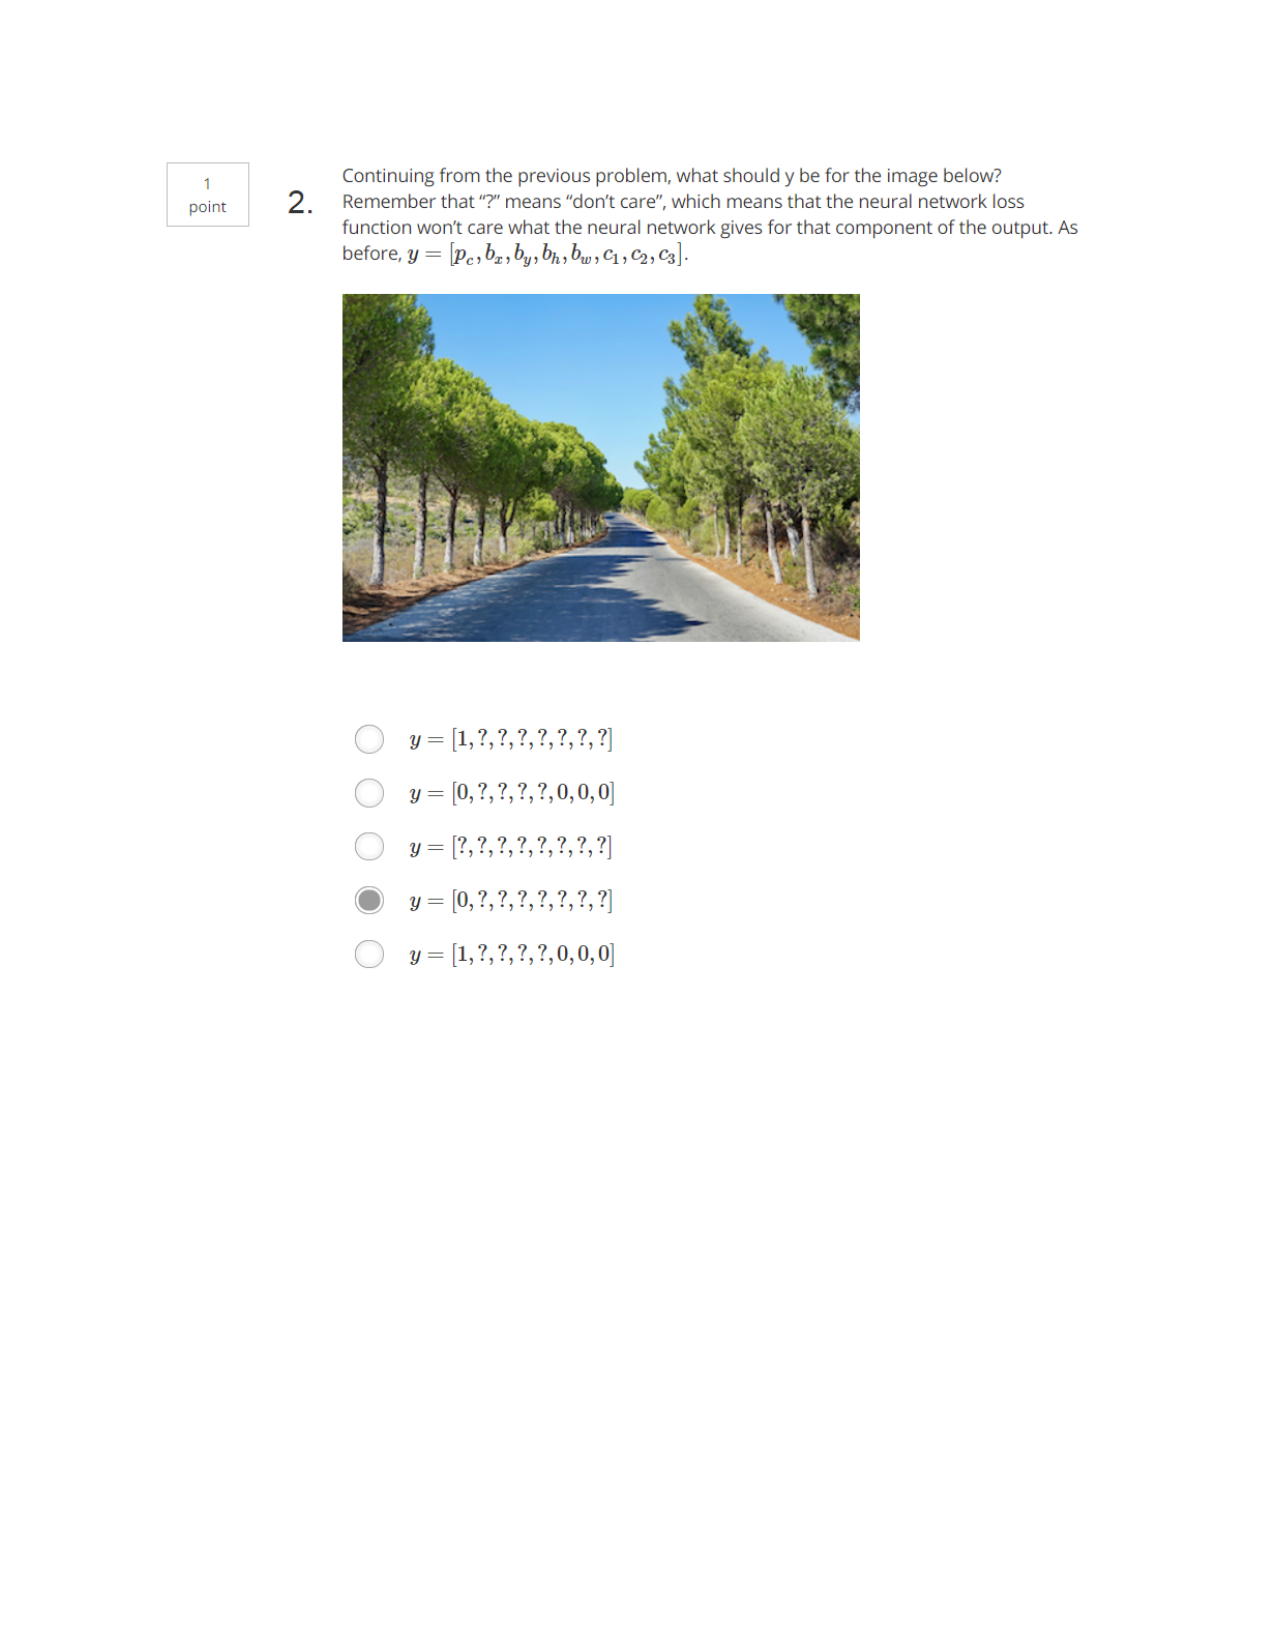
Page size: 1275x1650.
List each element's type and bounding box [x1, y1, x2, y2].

picture [150, 150, 1125, 995]
